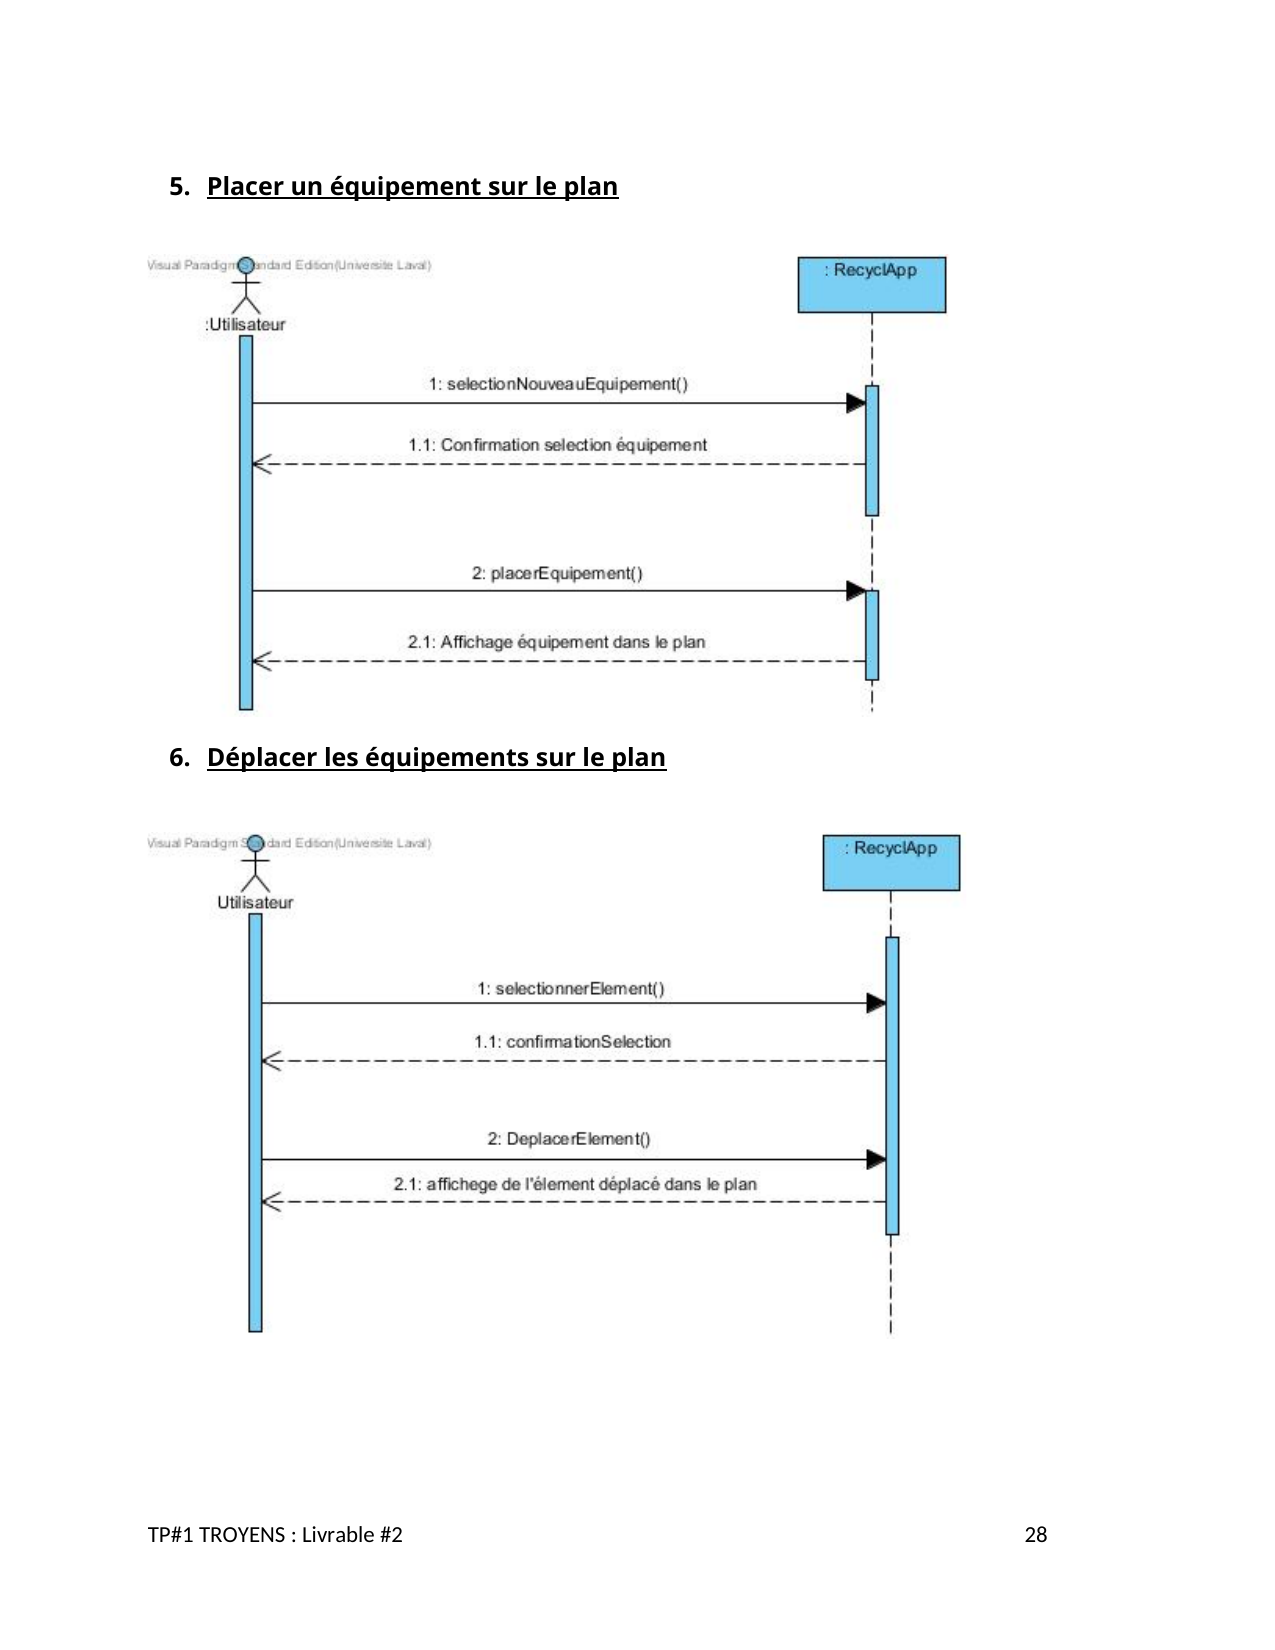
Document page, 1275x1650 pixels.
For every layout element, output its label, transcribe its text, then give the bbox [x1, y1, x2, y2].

subtitle Placer un équipement sur le plan [169, 168, 1127, 202]
picture [147, 254, 953, 717]
subtitle Déplacer les équipements sur le plan [169, 740, 1127, 774]
picture [147, 832, 967, 1339]
